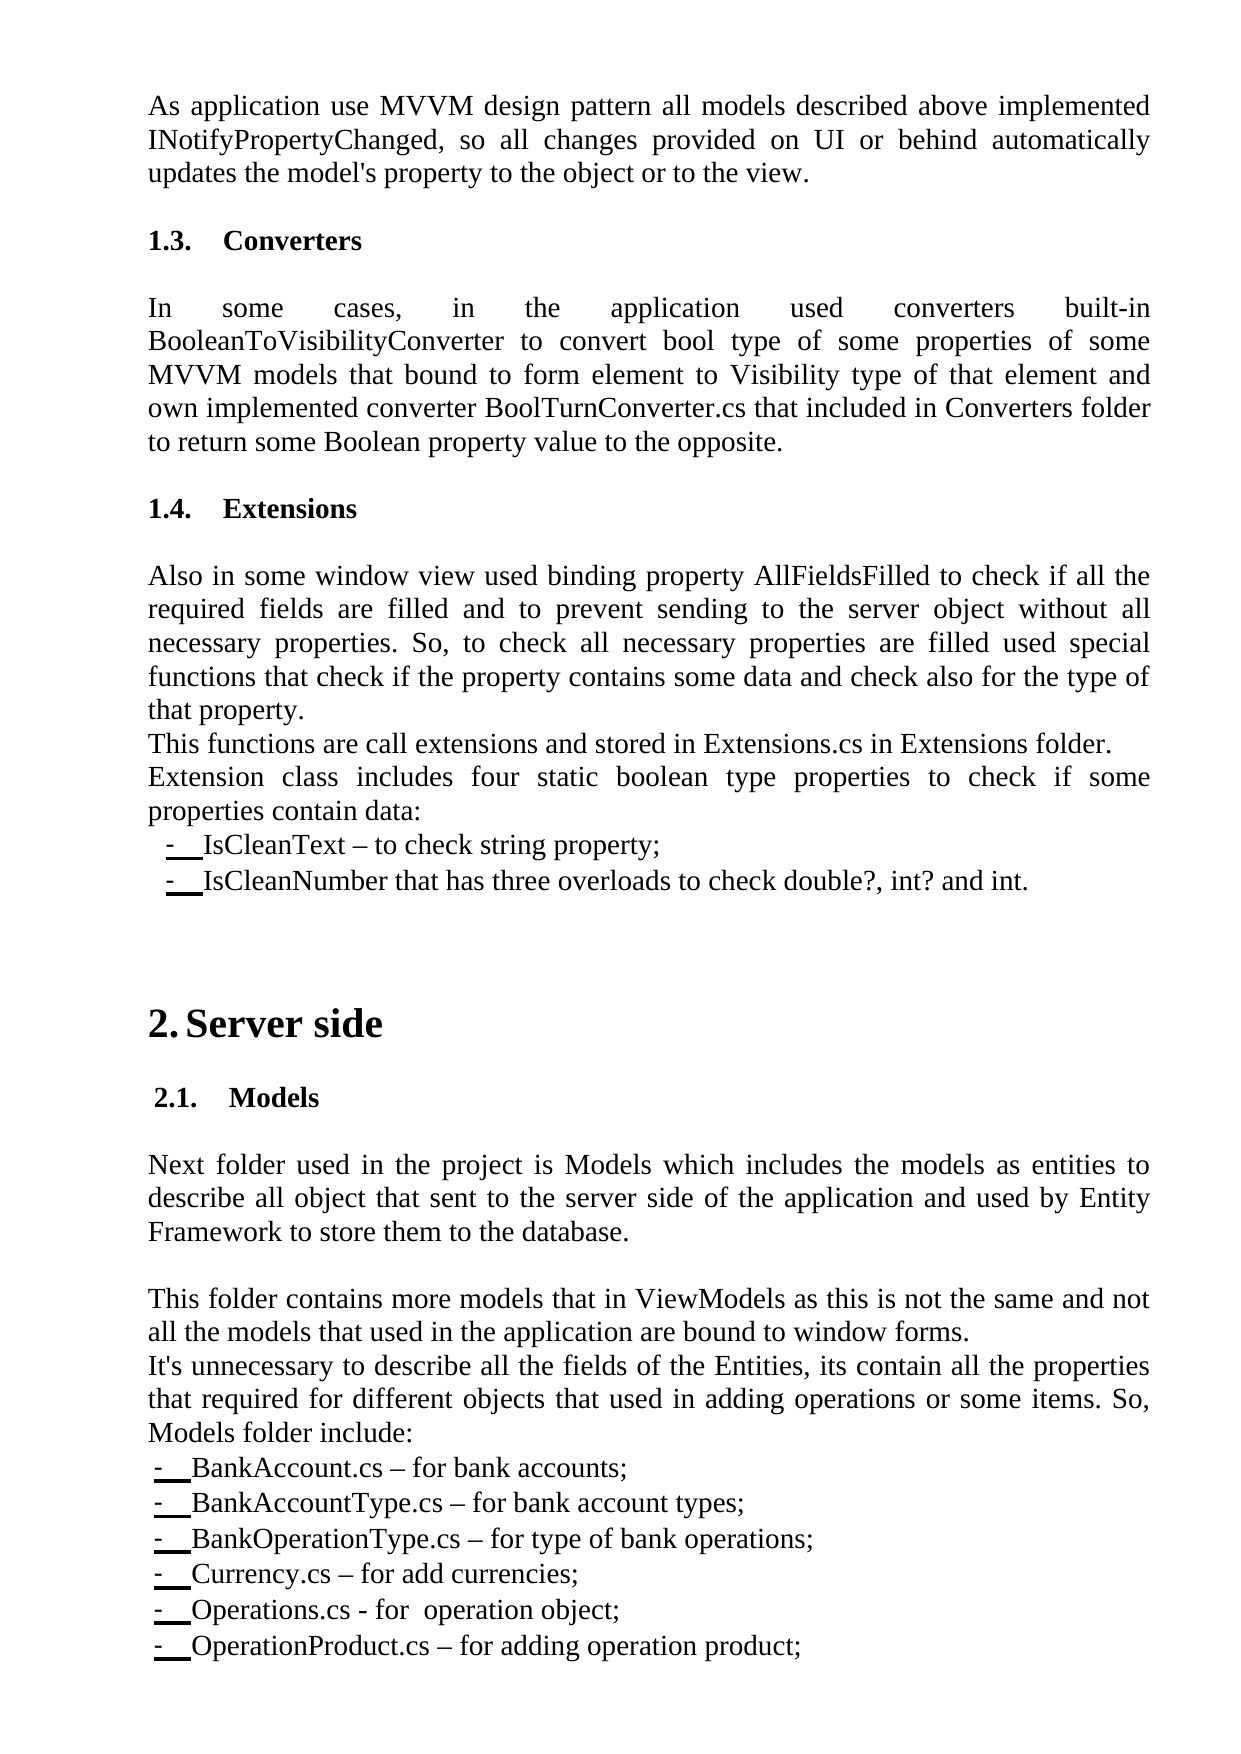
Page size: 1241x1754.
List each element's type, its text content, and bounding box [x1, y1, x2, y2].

text This functions are call extensions and stored in Extensions.cs in Extensions folder. [148, 726, 1152, 759]
list Operations.cs - for operation object; [153, 1591, 1152, 1627]
list BankOperationType.cs – for type of bank operations; [153, 1520, 1152, 1556]
text As application use MVVM design pattern all models described above implemented INotifyPropertyChanged, so all changes provided on UI or behind automatically updates the model's property to the object or to the view. [148, 88, 1152, 189]
text Also in some window view used binding property AllFieldsFilled to check if all the required fields are filled and to prevent sending to the server object without all necessary properties. So, to check all necessary properties are filled used special functions that check if the property contains some data and check also for the type of that property. [148, 558, 1152, 726]
list Server side [148, 998, 1152, 1046]
text In some cases, in the application used converters built-in BooleanToVisibilityConverter to convert bool type of some properties of some MVVM models that bound to form element to Visibility type of that element and own implemented converter BoolTurnConverter.cs that included in Converters folder to return some Boolean property value to the opposite. [148, 290, 1152, 457]
text This folder contains more models that in ViewModels as this is not the same and not all the models that used in the application are bound to window forms. [148, 1281, 1152, 1348]
list Currency.cs – for add currencies; [153, 1556, 1152, 1591]
list Models [153, 1080, 1152, 1113]
text Next folder used in the project is Models which includes the models as entities to describe all object that sent to the server side of the application and used by Entity Framework to store them to the database. [148, 1147, 1152, 1247]
text Extension class includes four static boolean type properties to check if some properties contain data: [148, 759, 1152, 826]
list BankAccount.cs – for bank accounts; [153, 1449, 1152, 1484]
list OperationProduct.cs – for adding operation product; [153, 1627, 1152, 1662]
text It's unnecessary to describe all the fields of the Entities, its contain all the properties that required for different objects that used in adding operations or some items. So, Models folder include: [148, 1348, 1152, 1449]
list IsCleanNumber that has three overloads to check double?, int? and int. [165, 862, 1152, 898]
list Extensions [148, 491, 1152, 524]
list IsCleanText – to check string property; [165, 826, 1152, 862]
list Converters [148, 223, 1152, 256]
list BankAccountType.cs – for bank account types; [153, 1484, 1152, 1520]
